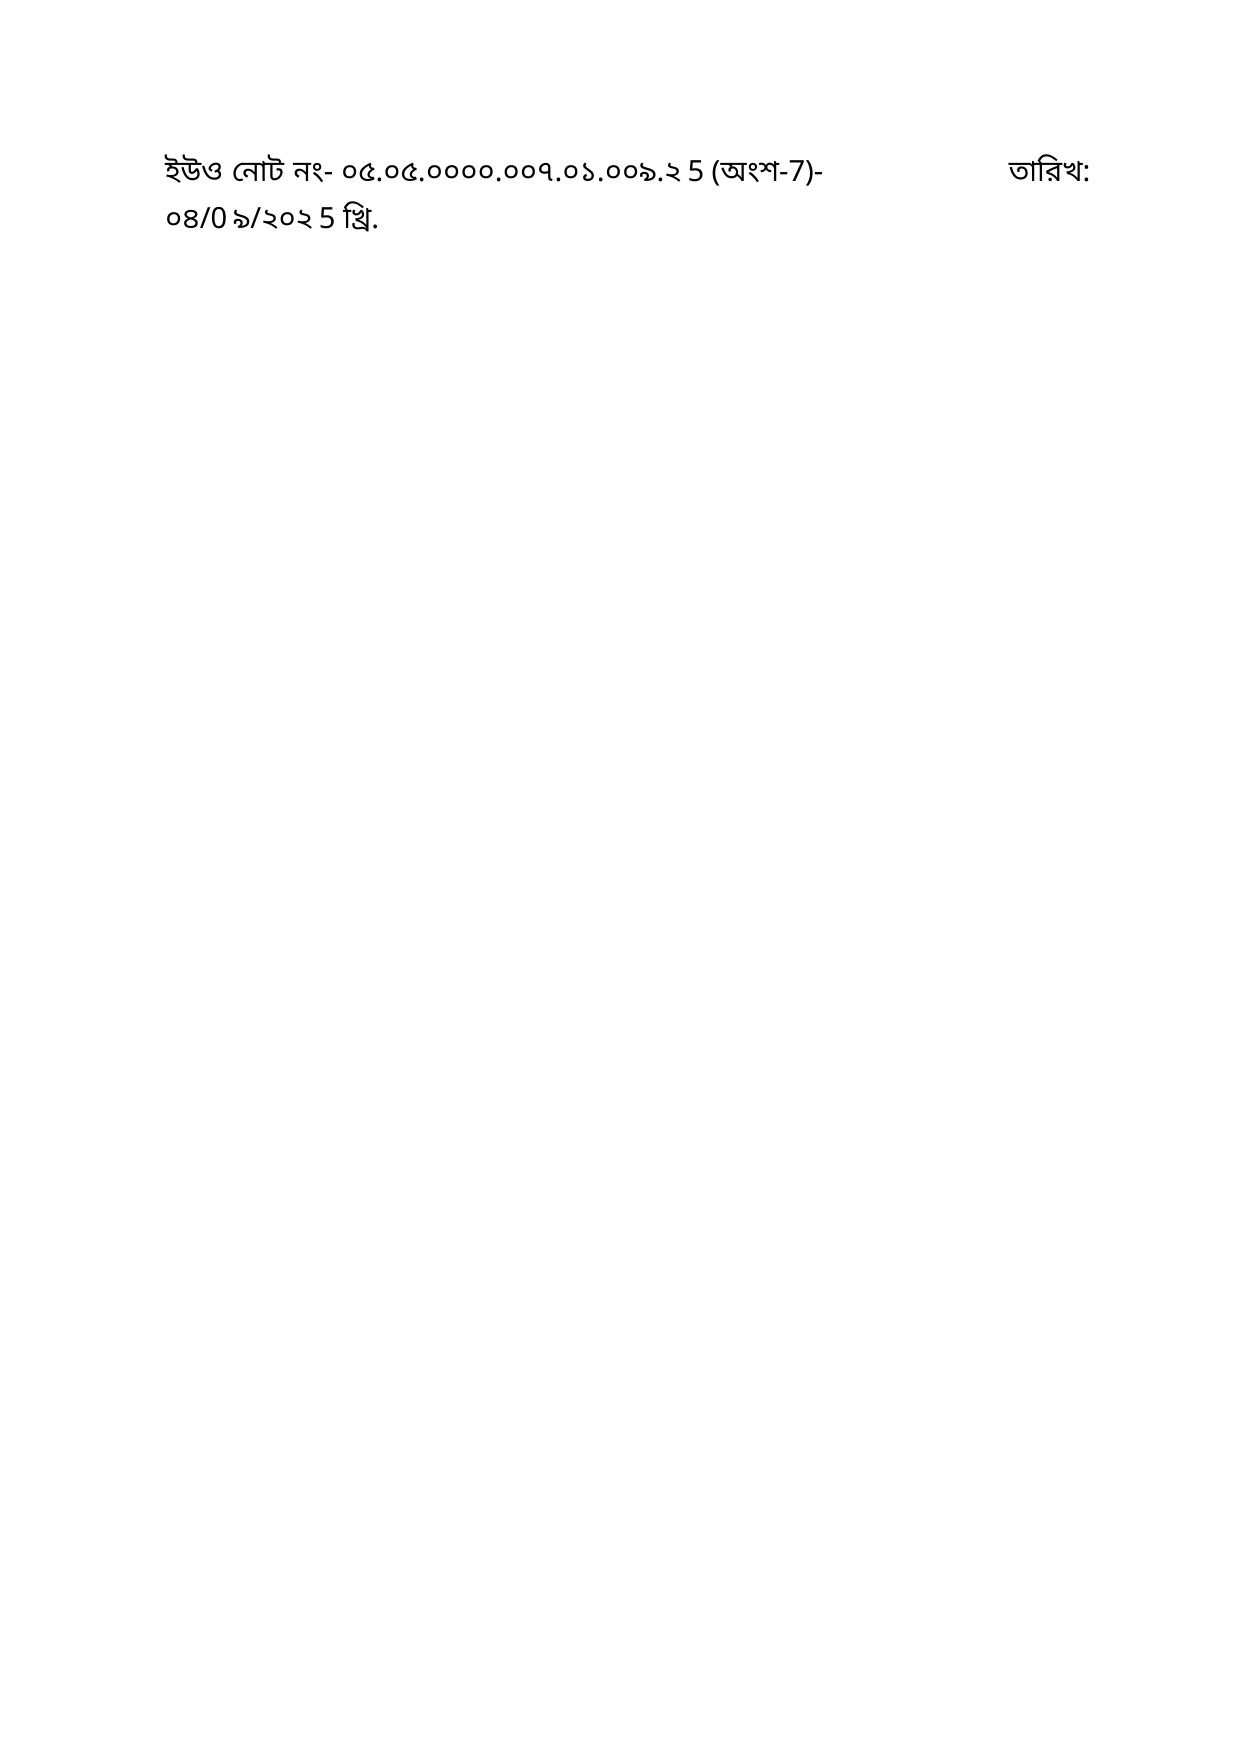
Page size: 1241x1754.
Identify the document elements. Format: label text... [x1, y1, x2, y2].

text ইউও নোট নং- ০৫.০৫.০০০০.০০৭.০১.০০৯.২5 (অংশ-7)- তারিখ: ০৪/0৯/২০২5 খ্রি. [165, 150, 1090, 237]
